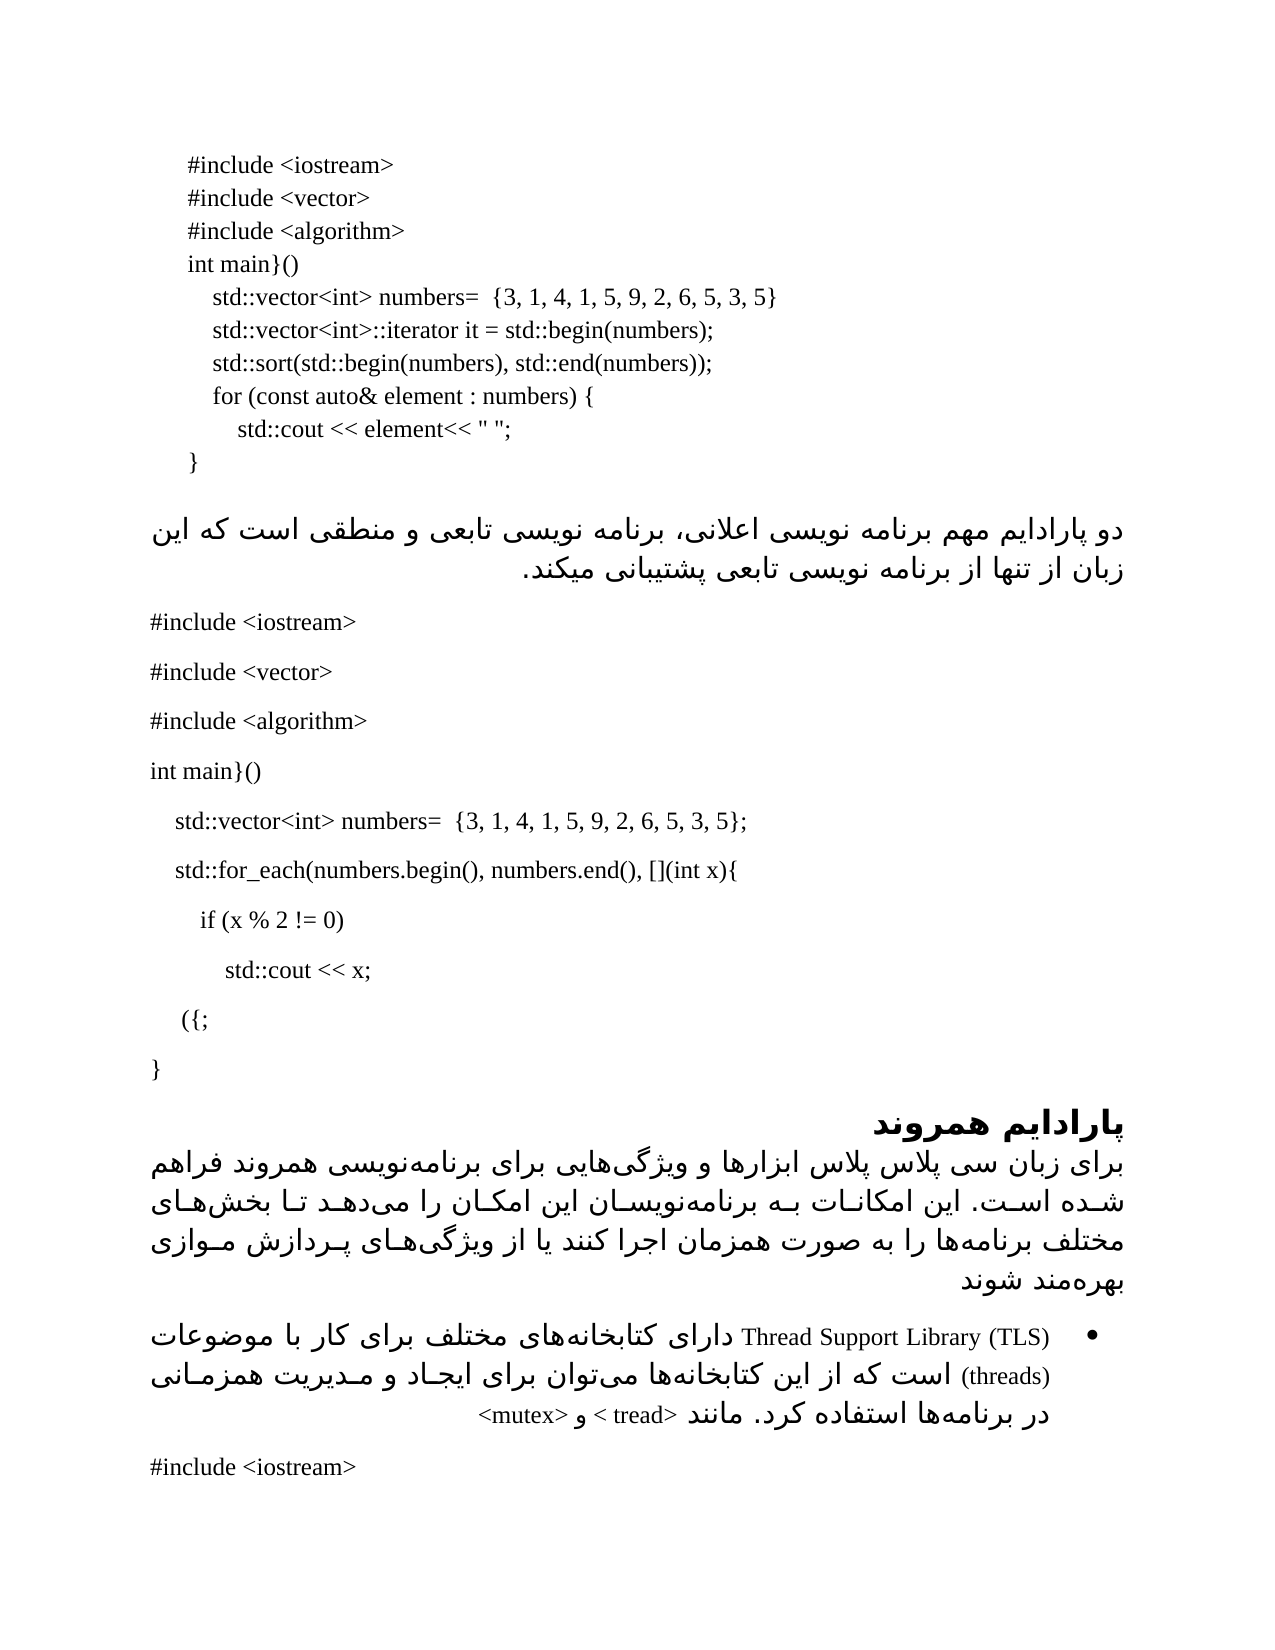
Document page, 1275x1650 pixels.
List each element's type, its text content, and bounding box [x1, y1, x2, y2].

text #include <algorithm> [187, 216, 1125, 245]
text } [187, 447, 1125, 476]
text برای زبان سی پلاس پلاس ابزارها و ویژگی‌هایی برای برنامه‌نویسی همروند فراهم شده است. این امکانات به برنامه‌نویسان این امکان را می‌دهد تا بخش‌های مختلف برنامه‌ها را به صورت همزمان اجرا کنند یا از ویژگی‌های پردازش موازی بهره‌مند شوند [150, 1146, 1125, 1297]
text ({; [150, 1004, 1125, 1033]
text std::cout << x; [150, 955, 1125, 983]
subtitle پارادایم همروند [150, 1104, 1125, 1143]
text if (x % 2 != 0) [150, 905, 1125, 934]
text std::cout << element<< " "; [187, 414, 1125, 443]
text std::sort(std::begin(numbers), std::end(numbers)); [187, 348, 1125, 377]
text int main}() [150, 756, 1125, 785]
text #include <algorithm> [150, 706, 1125, 735]
text #include <iostream> [150, 607, 1125, 636]
text #include <vector> [150, 657, 1125, 685]
text std::vector<int> numbers= {3, 1, 4, 1, 5, 9, 2, 6, 5, 3, 5}; [150, 806, 1125, 834]
text std::vector<int> numbers= {3, 1, 4, 1, 5, 9, 2, 6, 5, 3, 5} [187, 282, 1125, 311]
text std::for_each(numbers.begin(), numbers.end(), [](int x){ [150, 855, 1125, 884]
text std::vector<int>::iterator it = std::begin(numbers); [187, 315, 1125, 344]
text #include <iostream> [150, 1452, 1125, 1481]
text for (const auto& element : numbers) { [187, 381, 1125, 410]
text دو پارادایم مهم برنامه نویسی اعلانی، برنامه نویسی تابعی و منطقی است که این زبان از تنها از برنامه نویسی تابعی پشتیبانی میکند. [150, 512, 1125, 585]
text int main}() [187, 249, 1125, 278]
text #include <vector> [187, 183, 1125, 212]
text } [150, 1054, 1125, 1083]
list Thread Support Library (TLS) دارای کتابخانه‌های مختلف برای کار با موضوعات (threads) است که از این کتابخانه‌ها می‌توان برای ایجاد و مدیریت همزمانی در برنامه‌ها استفاده کرد. مانند <tread > و <mutex> [150, 1318, 1087, 1430]
text #include <iostream> [187, 150, 1125, 179]
